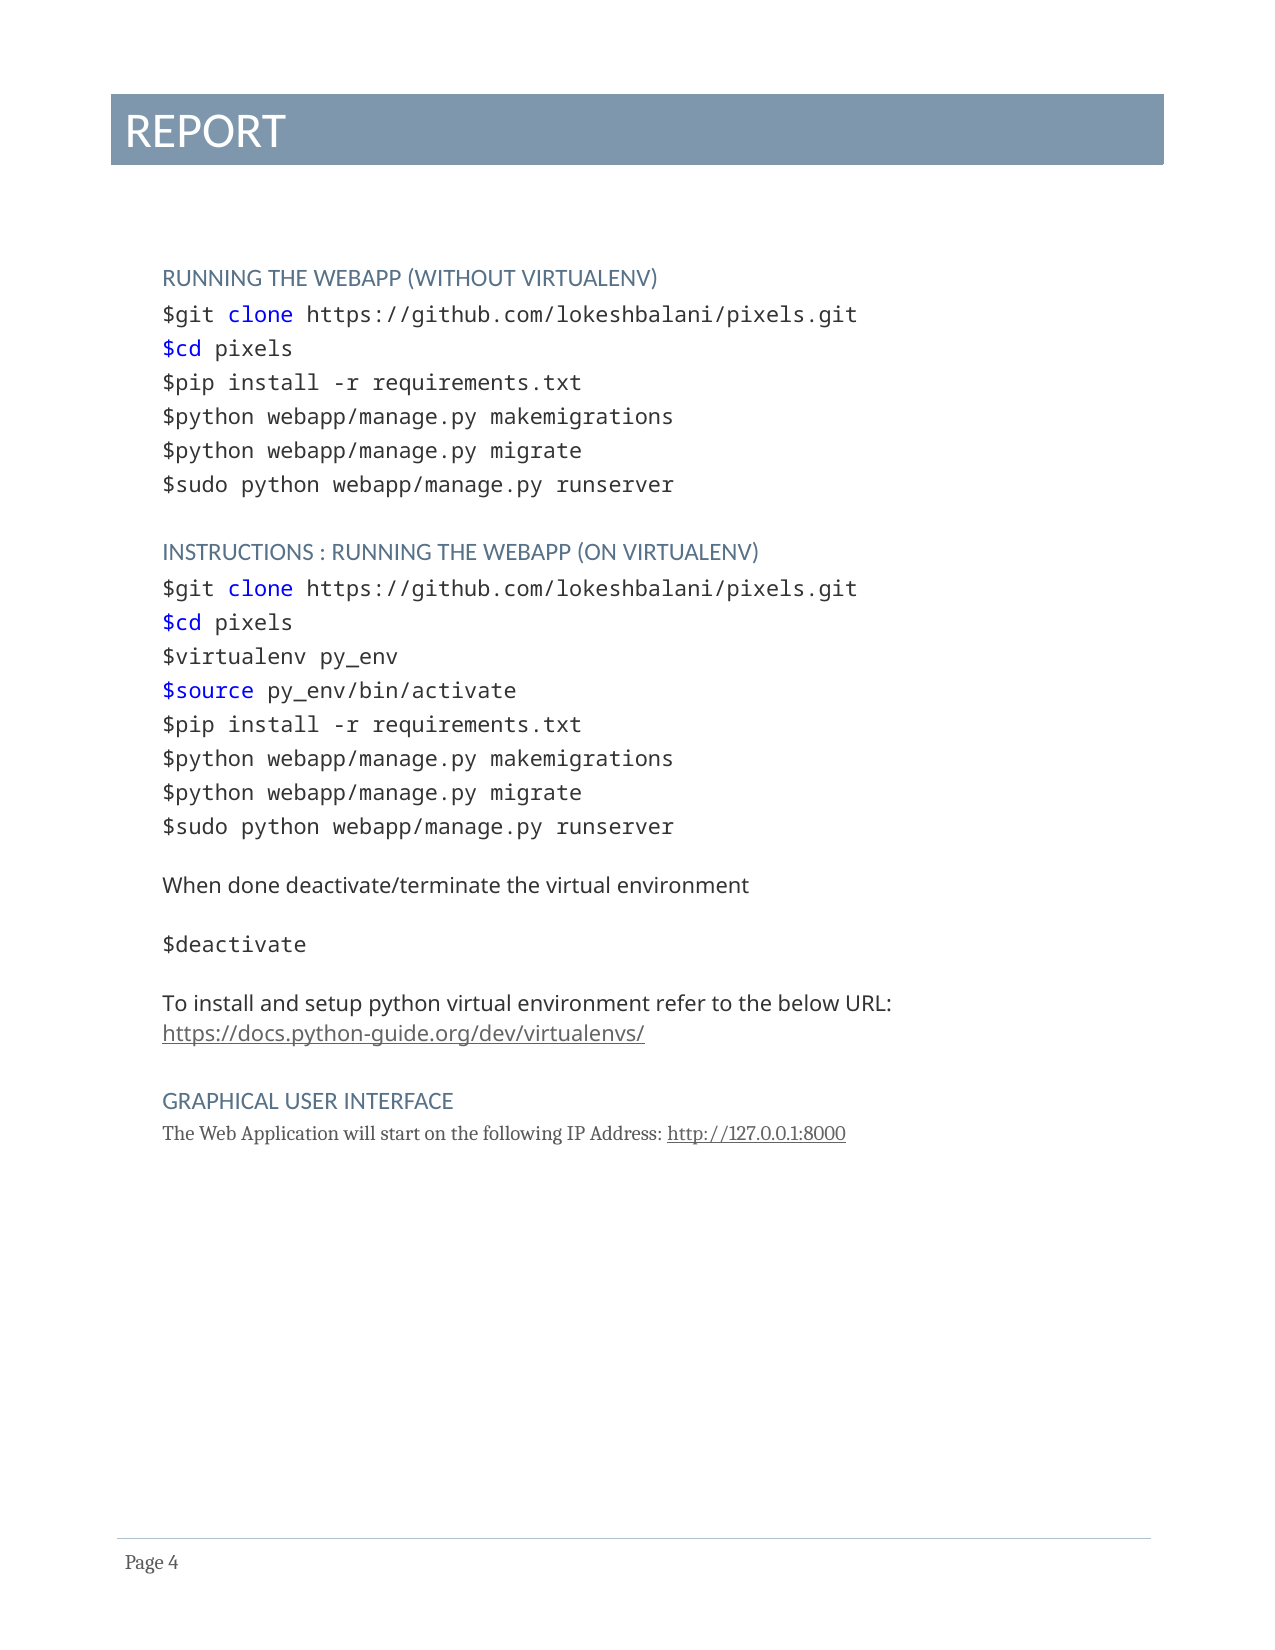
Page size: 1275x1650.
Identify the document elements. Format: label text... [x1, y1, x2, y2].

text To install and setup python virtual environment refer to the below URL: https://docs.python-guide.org/dev/virtualenvs/ [162, 988, 1113, 1047]
text $deactivate [162, 929, 1113, 958]
subtitle Graphical USER interface [162, 1085, 1113, 1115]
subtitle Running the Webapp (without virtualenv) [162, 262, 1113, 293]
text $pip install -r requirements.txt [162, 709, 1113, 739]
text $python webapp/manage.py makemigrations [162, 401, 1113, 431]
text The Web Application will start on the following IP Address: http://127.0.0.1:8000 [162, 1122, 1113, 1146]
text $python webapp/manage.py makemigrations [162, 743, 1113, 773]
text $python webapp/manage.py migrate [162, 777, 1113, 807]
text $pip install -r requirements.txt [162, 367, 1113, 397]
text $source py_env/bin/activate [162, 675, 1113, 705]
text $cd pixels [162, 333, 1113, 363]
text $cd pixels [162, 607, 1113, 637]
subtitle Instructions : Running the Webapp (on virtualenv) [162, 536, 1113, 567]
text When done deactivate/terminate the virtual environment [162, 870, 1113, 899]
text $python webapp/manage.py migrate [162, 435, 1113, 465]
text $virtualenv py_env [162, 641, 1113, 671]
text $sudo python webapp/manage.py runserver [162, 469, 1113, 499]
text $git clone https://github.com/lokeshbalani/pixels.git [162, 573, 1113, 603]
text $sudo python webapp/manage.py runserver [162, 811, 1113, 841]
text $git clone https://github.com/lokeshbalani/pixels.git [162, 299, 1113, 329]
